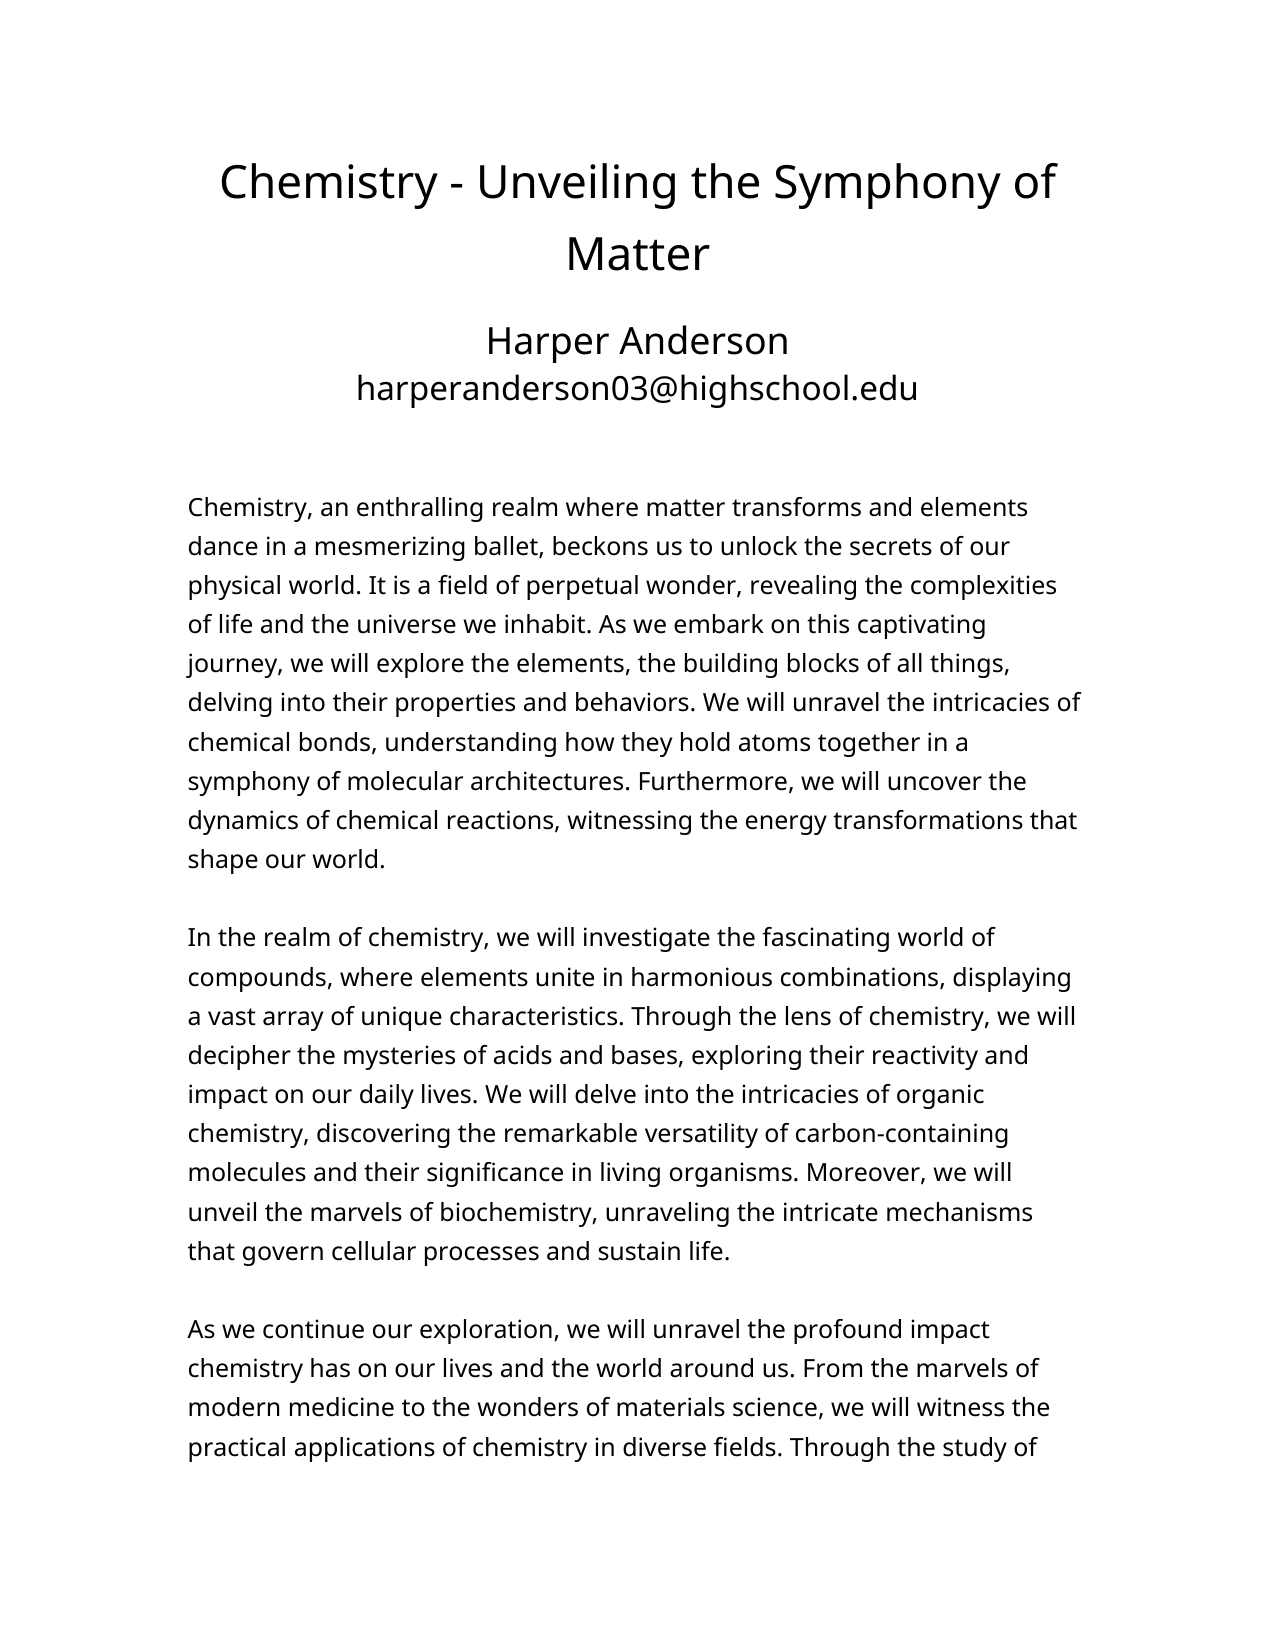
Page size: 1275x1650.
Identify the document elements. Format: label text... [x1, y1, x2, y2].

text harperanderson03@highschool.edu [187, 365, 1087, 411]
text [187, 489, 1087, 1463]
text Chemistry - Unveiling the Symphony of Matter [187, 150, 1087, 284]
text Harper Anderson [187, 314, 1087, 365]
